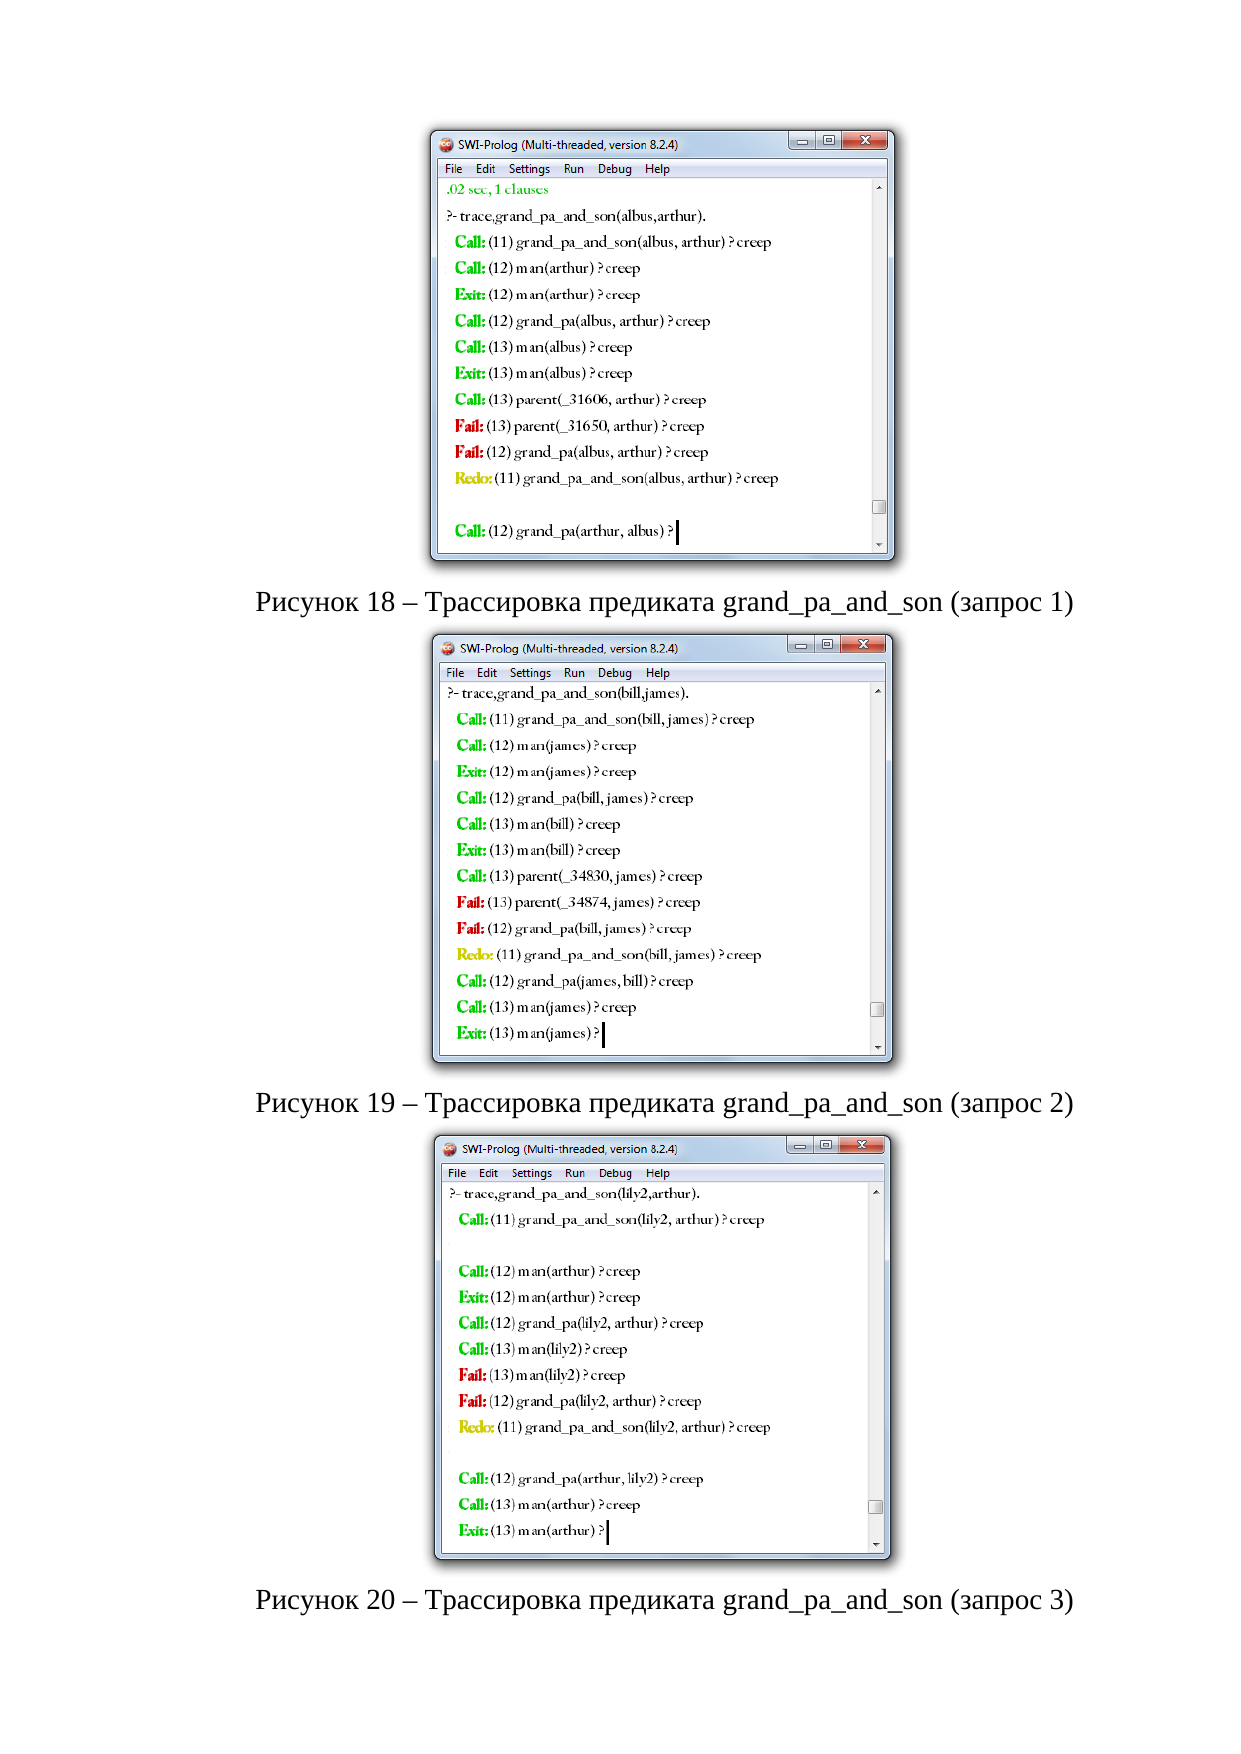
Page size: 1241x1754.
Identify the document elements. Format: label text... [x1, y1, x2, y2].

picture [419, 622, 910, 1081]
picture [421, 1123, 908, 1578]
text Рисунок 19 – Трассировка предиката grand_pa_and_son (запрос 2) [177, 1085, 1152, 1119]
picture [417, 118, 912, 579]
text Рисунок 18 – Трассировка предиката grand_pa_and_son (запрос 1) [177, 584, 1152, 617]
text Рисунок 20 – Трассировка предиката grand_pa_and_son (запрос 3) [177, 1582, 1152, 1616]
